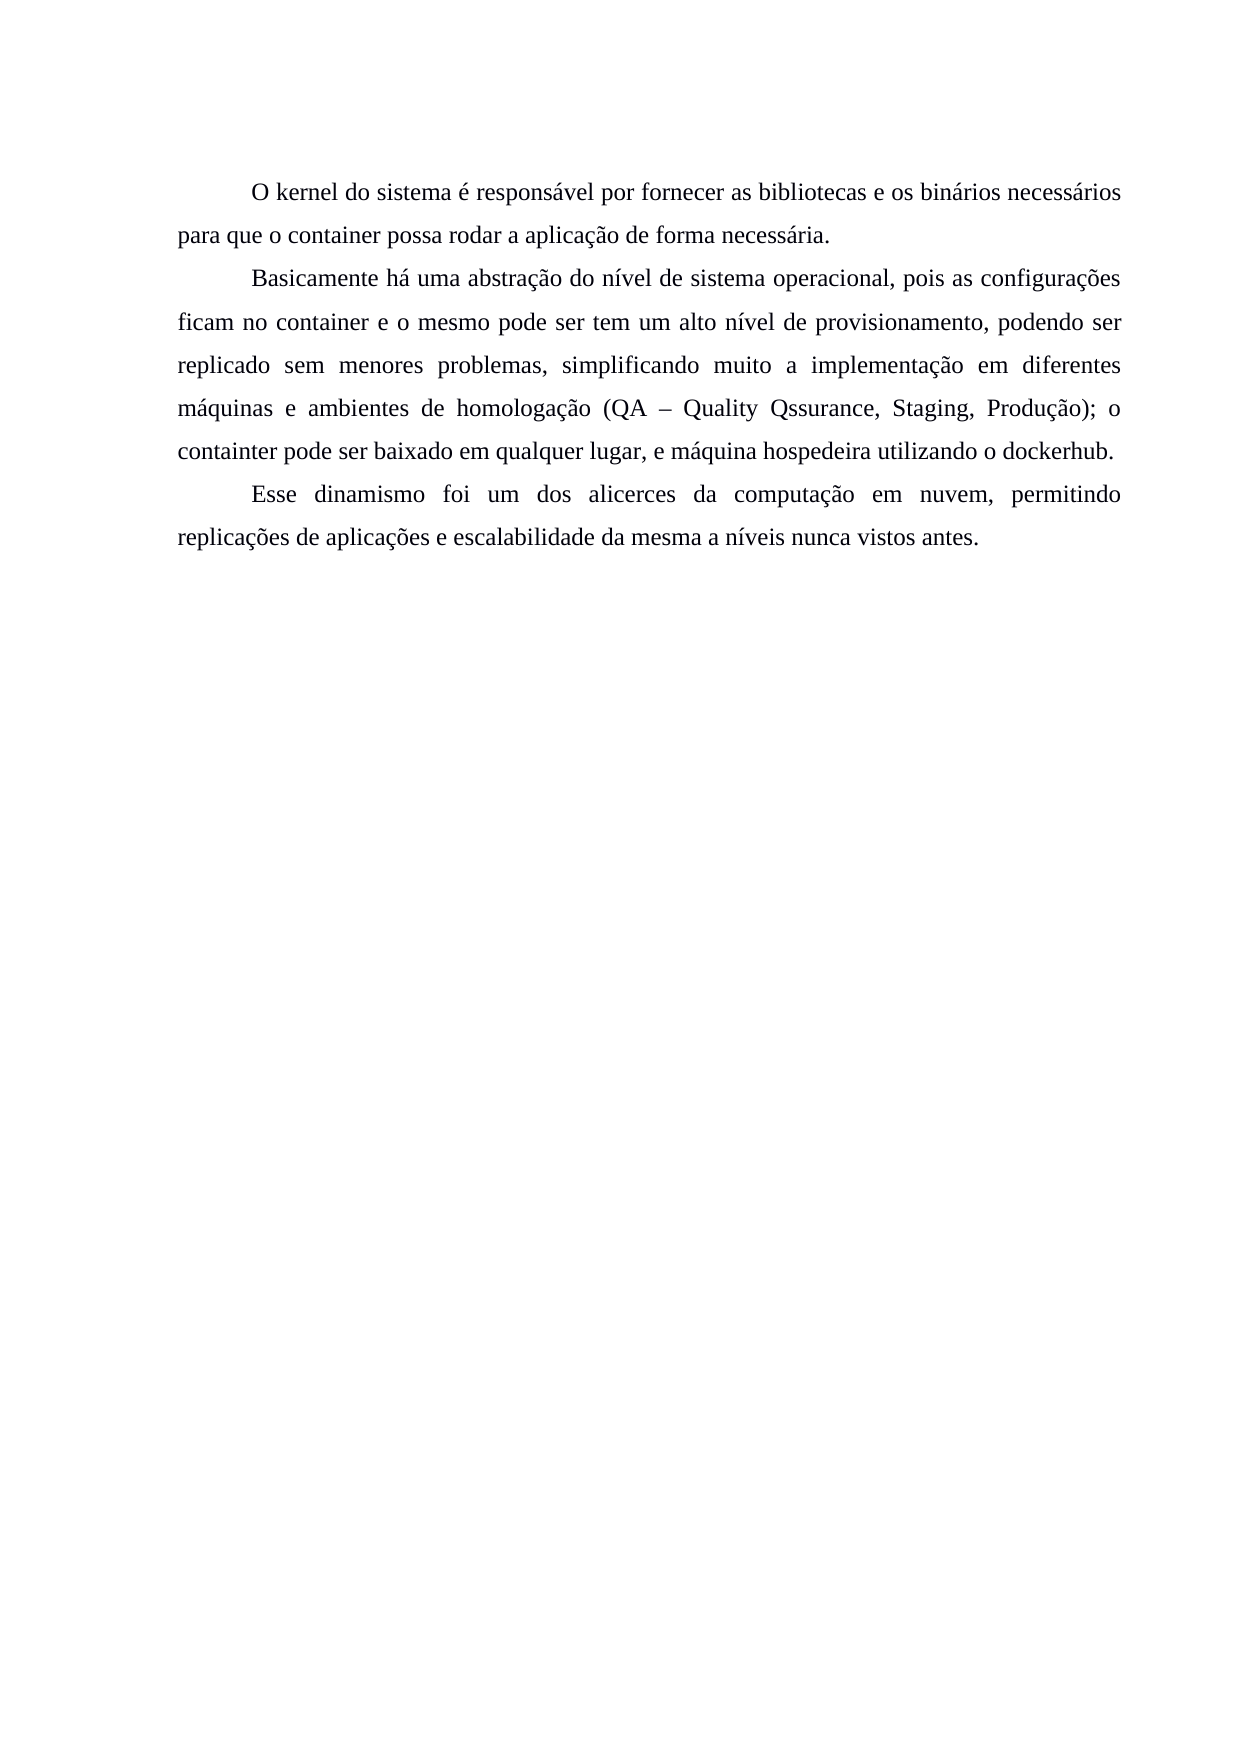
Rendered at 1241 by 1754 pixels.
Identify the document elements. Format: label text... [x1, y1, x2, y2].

text O kernel do sistema é responsável por fornecer as bibliotecas e os binários necessários para que o container possa rodar a aplicação de forma necessária. [177, 177, 1122, 249]
text Esse dinamismo foi um dos alicerces da computação em nuvem, permitindo replicações de aplicações e escalabilidade da mesma a níveis nunca vistos antes. [177, 479, 1122, 551]
text Basicamente há uma abstração do nível de sistema operacional, pois as configurações ficam no container e o mesmo pode ser tem um alto nível de provisionamento, podendo ser replicado sem menores problemas, simplificando muito a implementação em diferentes máquinas e ambientes de homologação (QA – Quality Qssurance, Staging, Produção); o containter pode ser baixado em qualquer lugar, e máquina hospedeira utilizando o dockerhub. [177, 263, 1122, 465]
